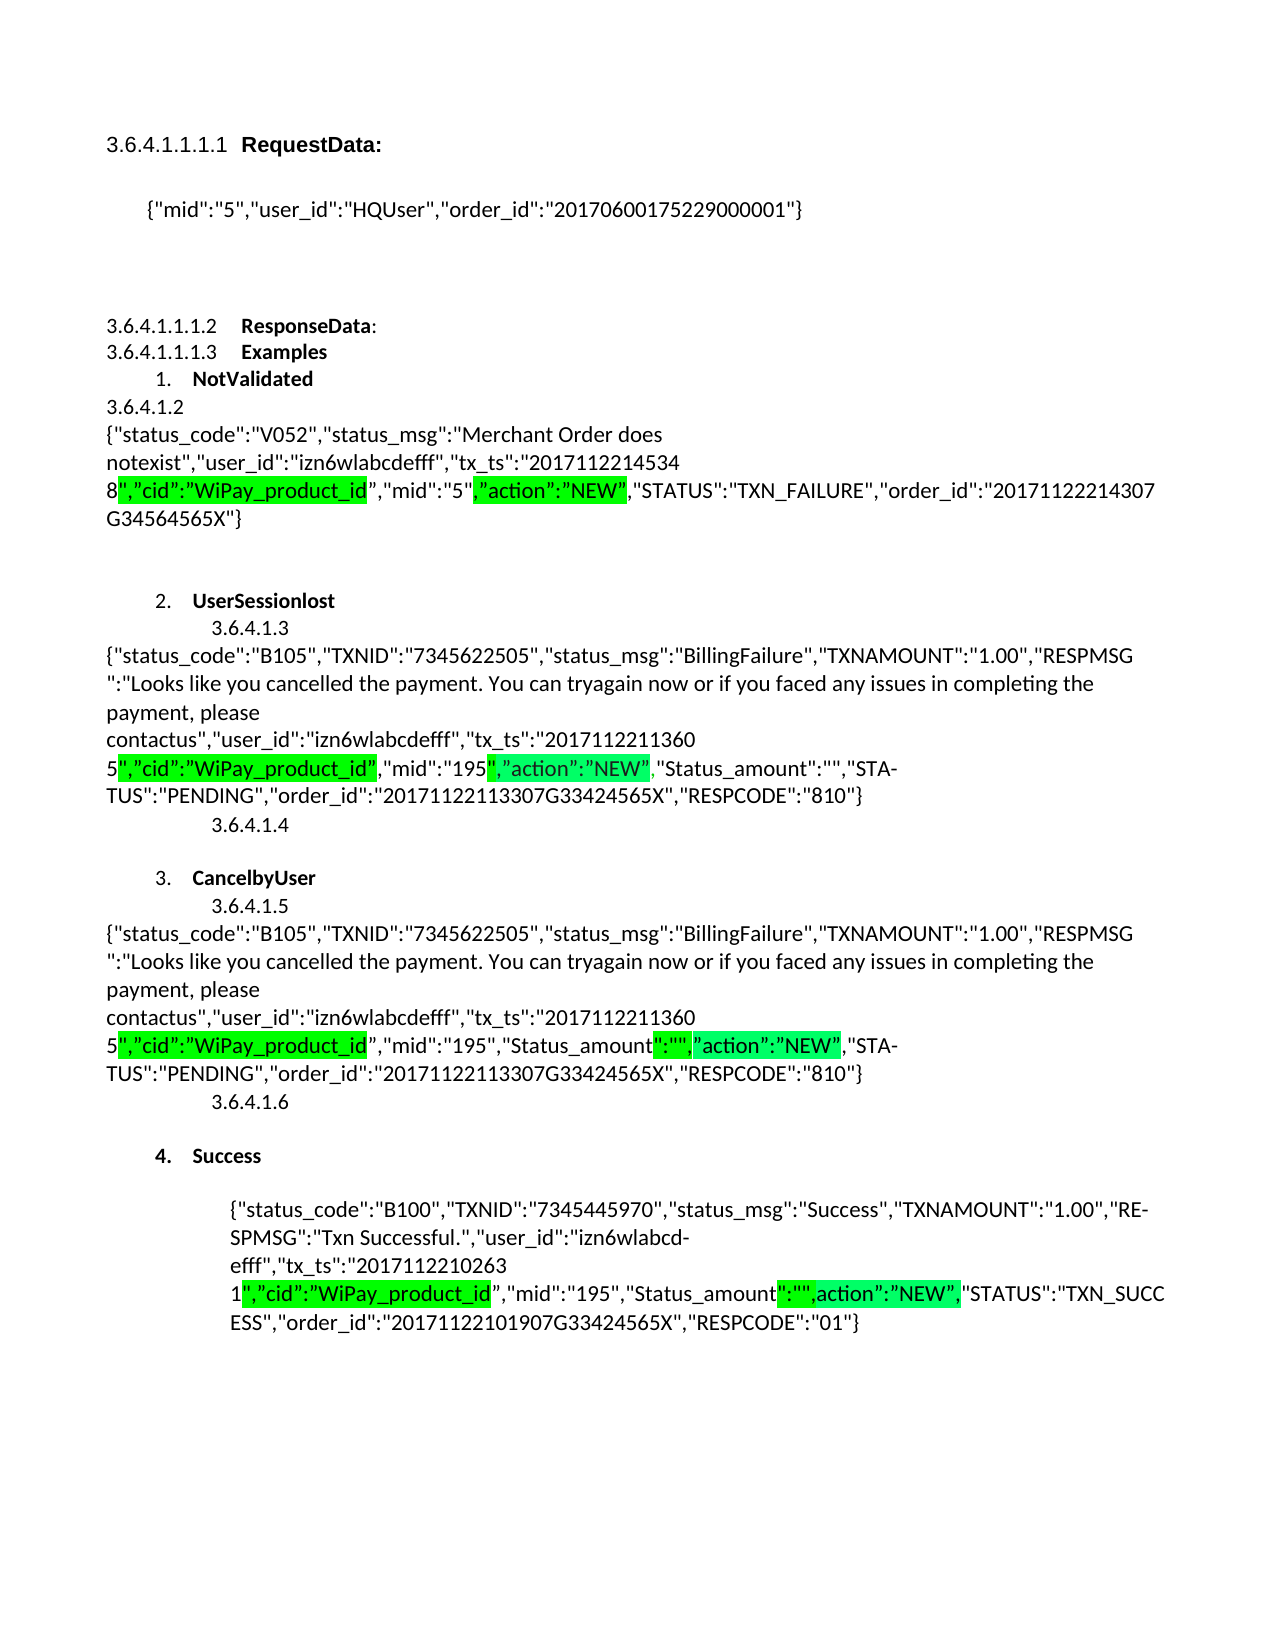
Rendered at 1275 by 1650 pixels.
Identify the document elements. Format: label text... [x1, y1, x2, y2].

list NotValidated [155, 365, 1169, 392]
subtitle {"status_code":"B105","TXNID":"7345622505","status_msg":"BillingFailure","TXNAMOUNT":"1.00","RESPMSG":"Looks like you cancelled the payment. You can tryagain now or if you faced any issues in completing the payment, please contactus","user_id":"izn6wlabcdefff","tx_ts":"20171122113605",”cid”:”WiPay_product_id”,"mid":"195",”action”:”NEW”,"Status_amount":"","STA- TUS":"PENDING","order_id":"20171122113307G33424565X","RESPCODE":"810"} [106, 642, 1135, 810]
subtitle ResponseData: [106, 312, 1169, 338]
subtitle Examples [106, 338, 1169, 365]
text {"mid":"5","user_id":"HQUser","order_id":"20170600175229000001"} [147, 195, 1169, 223]
list CancelbyUser [155, 864, 1169, 891]
text {"status_code":"B100","TXNID":"7345445970","status_msg":"Success","TXNAMOUNT":"1.00","RE-SPMSG":"Txn Successful.","user_id":"izn6wlabcd-efff","tx_ts":"20171122102631",”cid”:”WiPay_product_id”,"mid":"195","Status_amount":"",action”:”NEW”,"STATUS":"TXN_SUCCESS","order_id":"20171122101907G33424565X","RESPCODE":"01"} [230, 1196, 1169, 1336]
subtitle RequestData: [106, 132, 1169, 157]
subtitle {"status_code":"V052","status_msg":"Merchant Order does notexist","user_id":"izn6wlabcdefff","tx_ts":"20171122145348",”cid”:”WiPay_product_id”,"mid":"5",”action”:”NEW”,"STATUS":"TXN_FAILURE","order_id":"20171122214307G34564565X"} [106, 420, 1169, 532]
list UserSessionlost [155, 587, 1169, 613]
subtitle {"status_code":"B105","TXNID":"7345622505","status_msg":"BillingFailure","TXNAMOUNT":"1.00","RESPMSG":"Looks like you cancelled the payment. You can tryagain now or if you faced any issues in completing the payment, please contactus","user_id":"izn6wlabcdefff","tx_ts":"20171122113605",”cid”:”WiPay_product_id”,"mid":"195","Status_amount":"",”action”:”NEW”,"STA- TUS":"PENDING","order_id":"20171122113307G33424565X","RESPCODE":"810"} [106, 919, 1135, 1087]
list Success [155, 1142, 1169, 1169]
